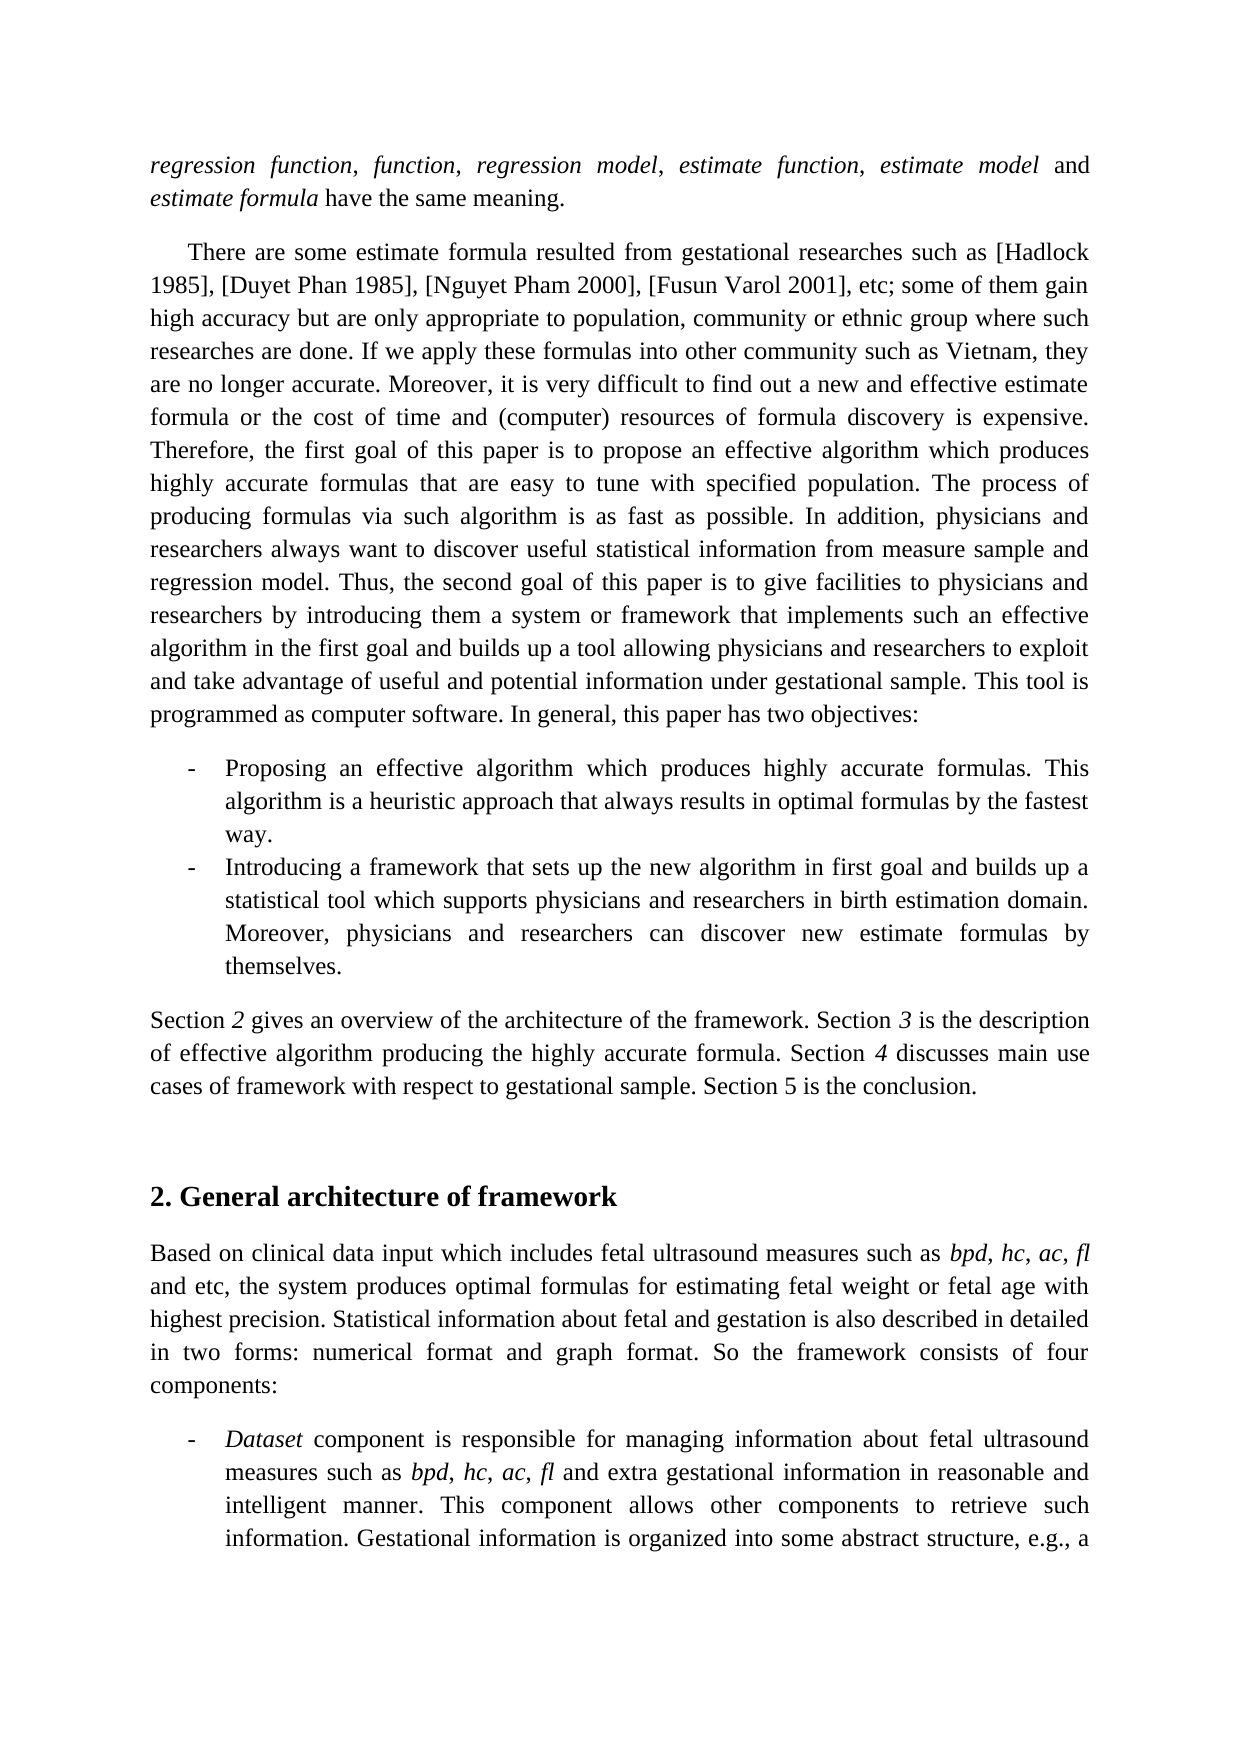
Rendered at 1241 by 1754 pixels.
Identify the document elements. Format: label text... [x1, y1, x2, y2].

list Introducing a framework that sets up the new algorithm in first goal and builds up a statistical tool which supports physicians and researchers in birth estimation domain. Moreover, physicians and researchers can discover new estimate formulas by themselves. [187, 852, 1090, 980]
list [187, 1424, 1090, 1552]
list Proposing an effective algorithm which produces highly accurate formulas. This algorithm is a heuristic approach that always results in optimal formulas by the fastest way. [187, 753, 1090, 848]
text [150, 150, 1090, 212]
text There are some estimate formula resulted from gestational researches such as [Hadlock 1985], [Duyet Phan 1985], [Nguyet Pham 2000], [Fusun Varol 2001], etc; some of them gain high accuracy but are only appropriate to population, community or ethnic group where such researches are done. If we apply these formulas into other community such as Vietnam, they are no longer accurate. Moreover, it is very difficult to find out a new and effective estimate formula or the cost of time and (computer) resources of formula discovery is expensive. Therefore, the first goal of this paper is to propose an effective algorithm which produces highly accurate formulas that are easy to tune with specified population. The process of producing formulas via such algorithm is as fast as possible. In addition, physicians and researchers always want to discover useful statistical information from measure sample and regression model. Thus, the second goal of this paper is to give facilities to physicians and researchers by introducing them a system or framework that implements such an effective algorithm in the first goal and builds up a tool allowing physicians and researchers to exploit and take advantage of useful and potential information under gestational sample. This tool is programmed as computer software. In general, this paper has two objectives: [150, 237, 1090, 728]
text Section 2 gives an overview of the architecture of the framework. Section 3 is the description of effective algorithm producing the highly accurate formula. Section 4 discusses main use cases of framework with respect to gestational sample. Section 5 is the conclusion. [150, 1005, 1090, 1100]
text Based on clinical data input which includes fetal ultrasound measures such as bpd, hc, ac, fl and etc, the system produces optimal formulas for estimating fetal weight or fetal age with highest precision. Statistical information about fetal and gestation is also described in detailed in two forms: numerical format and graph format. So the framework consists of four components: [150, 1238, 1090, 1399]
text 2. General architecture of framework [150, 1179, 1090, 1212]
